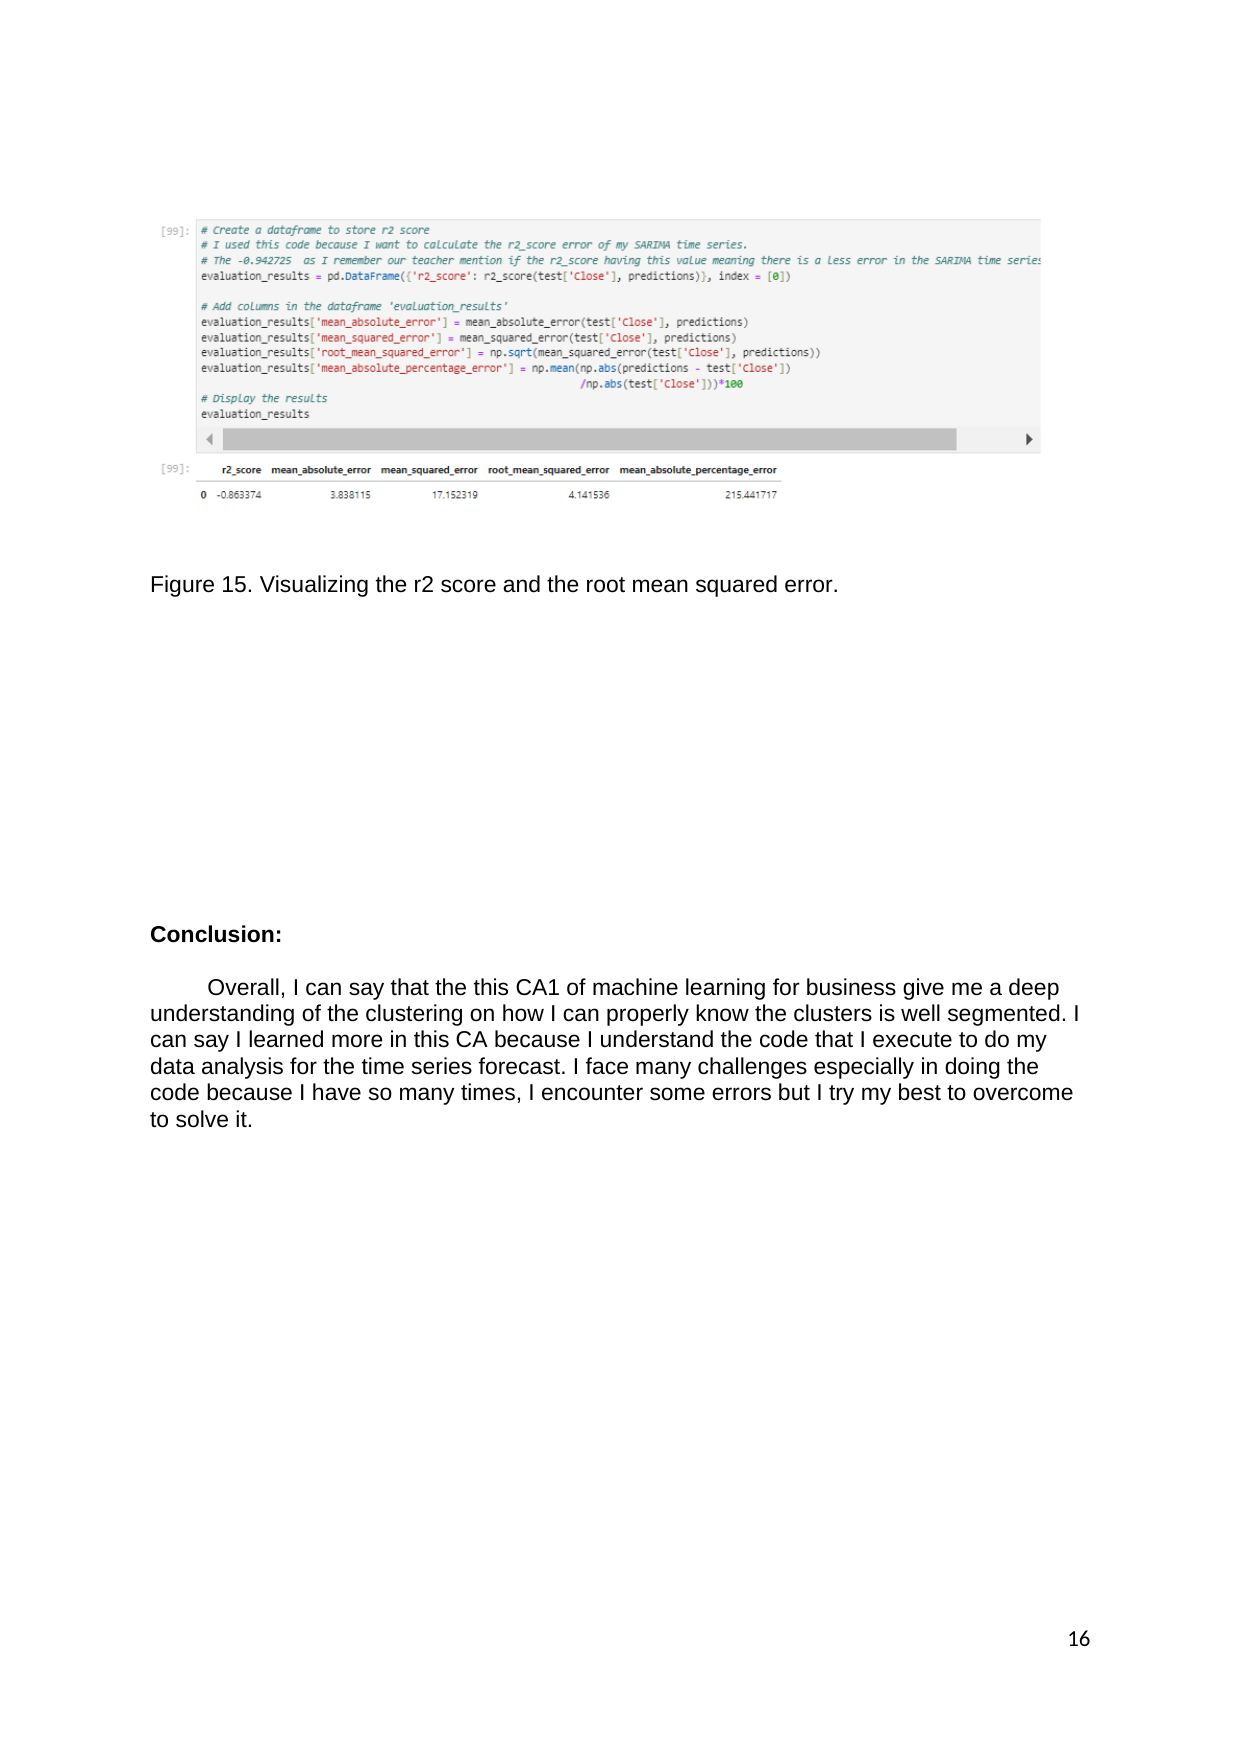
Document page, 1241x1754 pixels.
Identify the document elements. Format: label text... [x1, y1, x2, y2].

text Overall, I can say that the this CA1 of machine learning for business give me a deep understanding of the clustering on how I can properly know the clusters is well segmented. I can say I learned more in this CA because I understand the code that I execute to do my data analysis for the time series forecast. I face many challenges especially in doing the code because I have so many times, I encounter some errors but I try my best to overcome to solve it. [150, 974, 1090, 1132]
picture [150, 213, 1041, 512]
text Figure 15. Visualizing the r2 score and the root mean squared error. [150, 571, 1090, 598]
text Conclusion: [150, 921, 1090, 947]
